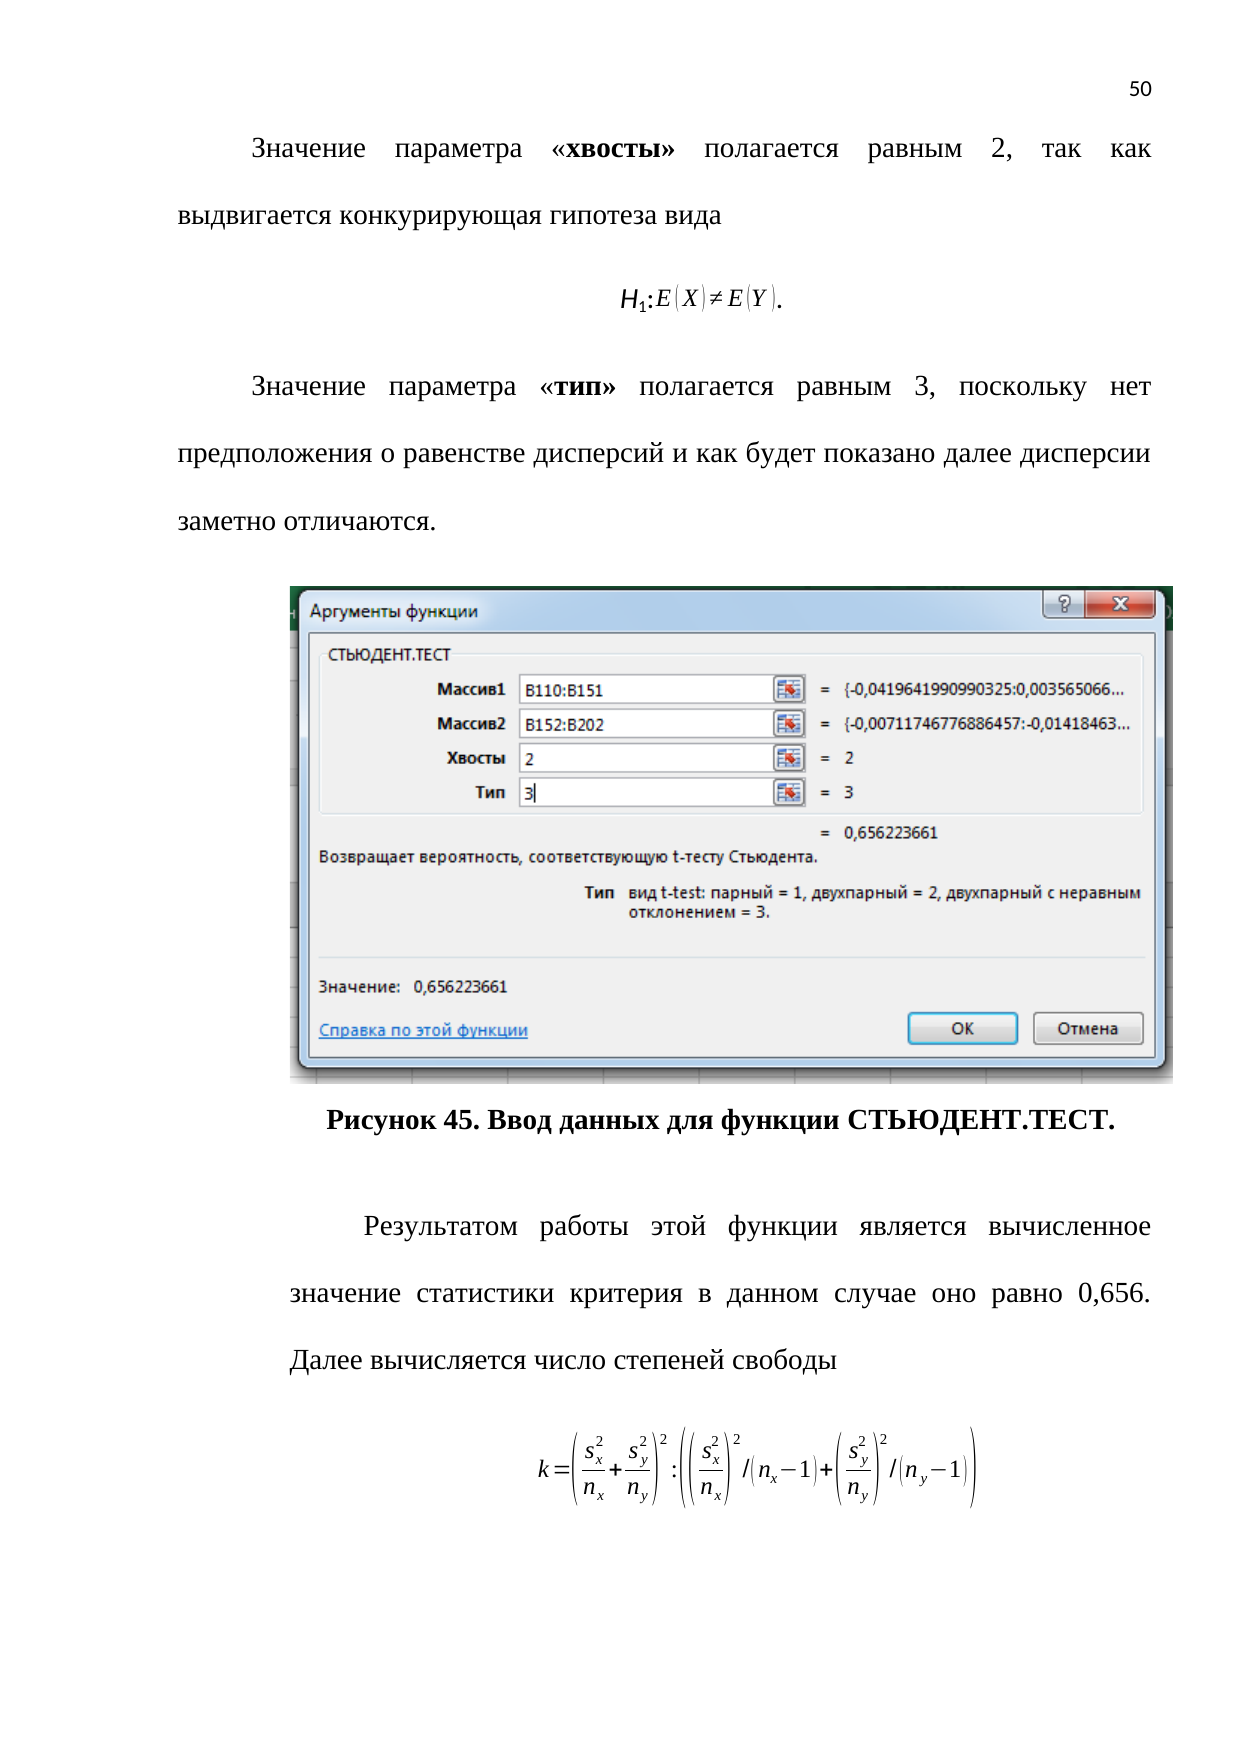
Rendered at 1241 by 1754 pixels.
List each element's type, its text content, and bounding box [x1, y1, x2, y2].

text Рисунок 45. Ввод данных для функции СТЬЮДЕНТ.ТЕСТ. [290, 1102, 1152, 1136]
picture [289, 586, 1173, 1084]
text Результатом работы этой функции является вычисленное значение статистики критерия в данном случае оно равно 0,656. Далее вычисляется число степеней свободы [289, 1208, 1152, 1376]
text Значение параметра «тип» полагается равным 3, поскольку нет предположения о равенстве дисперсий и как будет показано далее дисперсии заметно отличаются. [177, 368, 1152, 536]
text Значение параметра «хвосты» полагается равным 2, так как выдвигается конкурирующая гипотеза вида [177, 130, 1152, 230]
text Н1:. [177, 281, 1152, 316]
